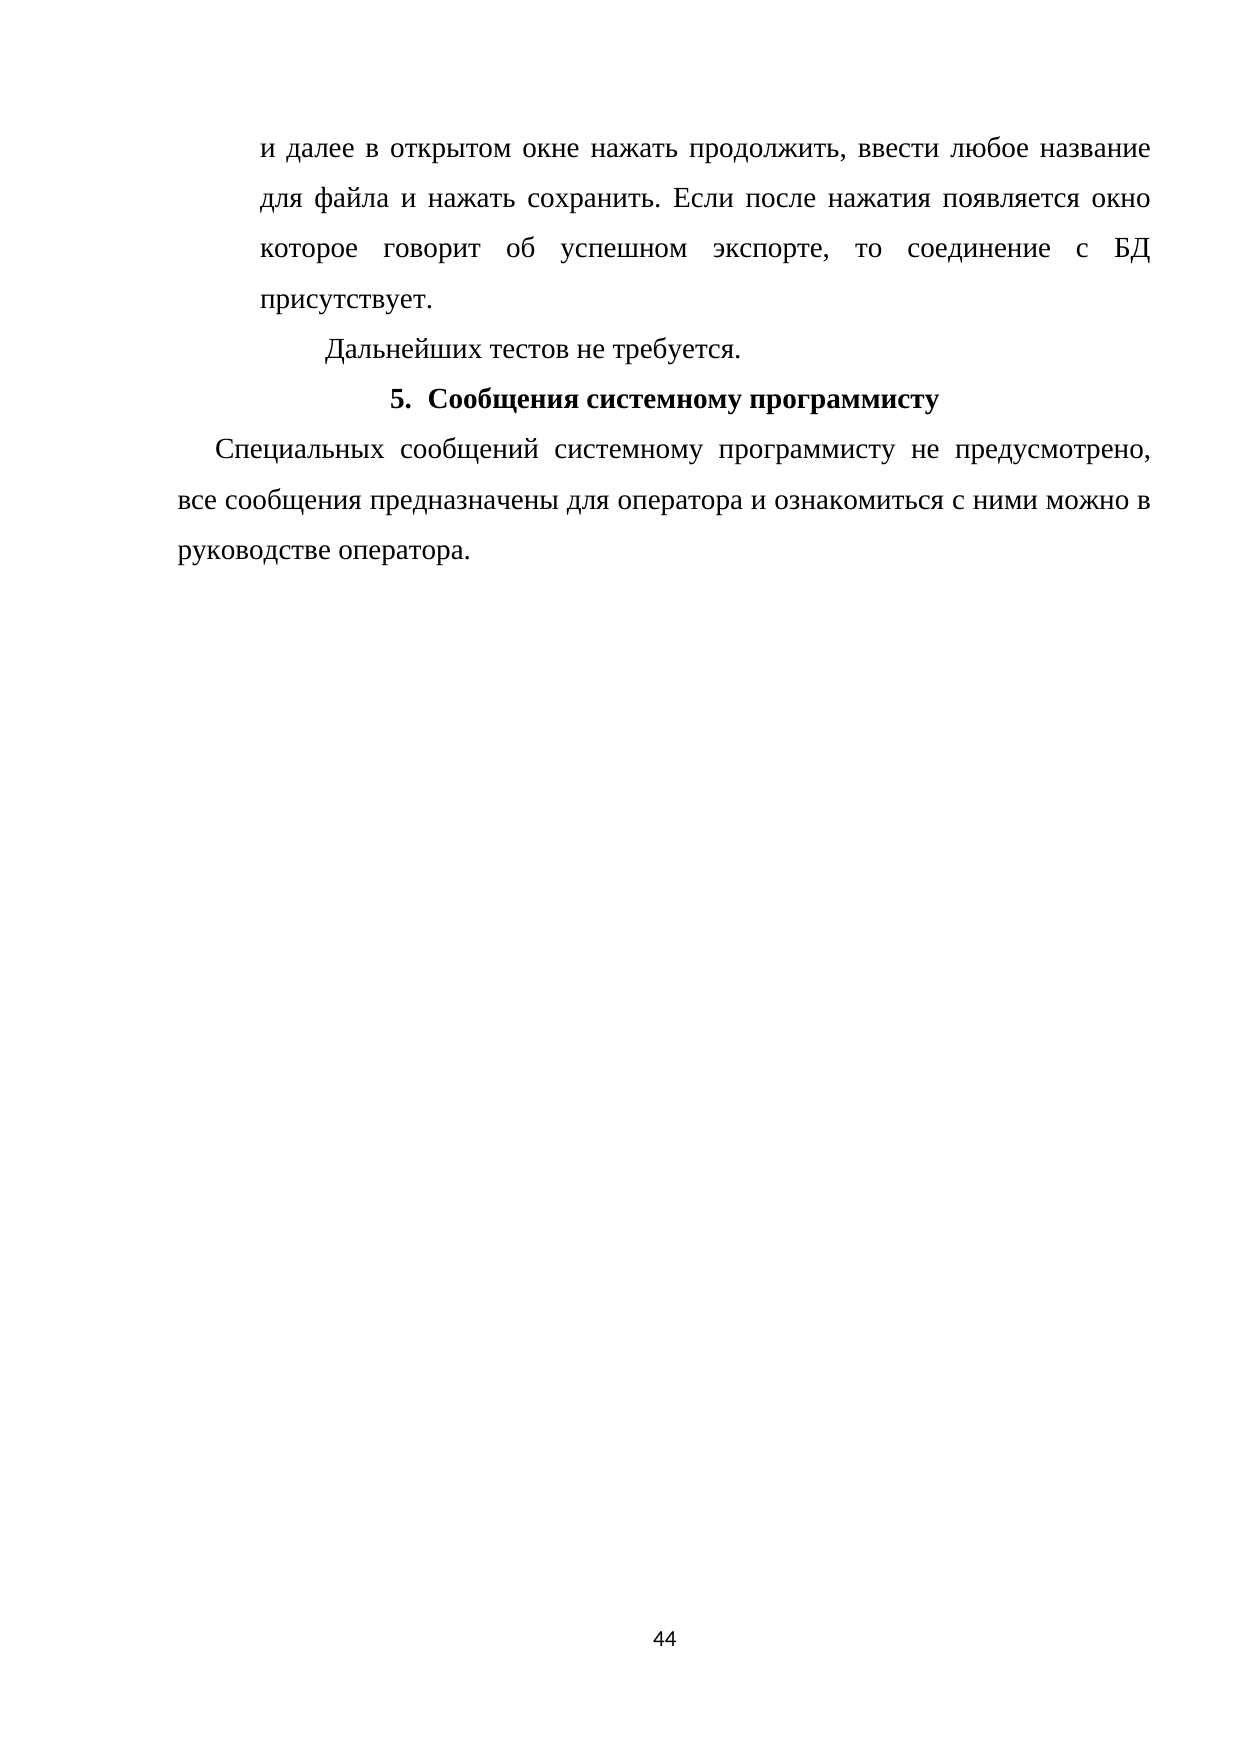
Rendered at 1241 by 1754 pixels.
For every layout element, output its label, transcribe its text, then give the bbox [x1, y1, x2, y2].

list Дальнейших тестов не требуется. [260, 331, 1152, 364]
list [260, 130, 1152, 314]
text Специальных сообщений системному программисту не предусмотрено, все сообщения предназначены для оператора и ознакомиться с ними можно в руководстве оператора. [177, 432, 1152, 566]
list Сообщения системному программисту [177, 381, 1152, 415]
